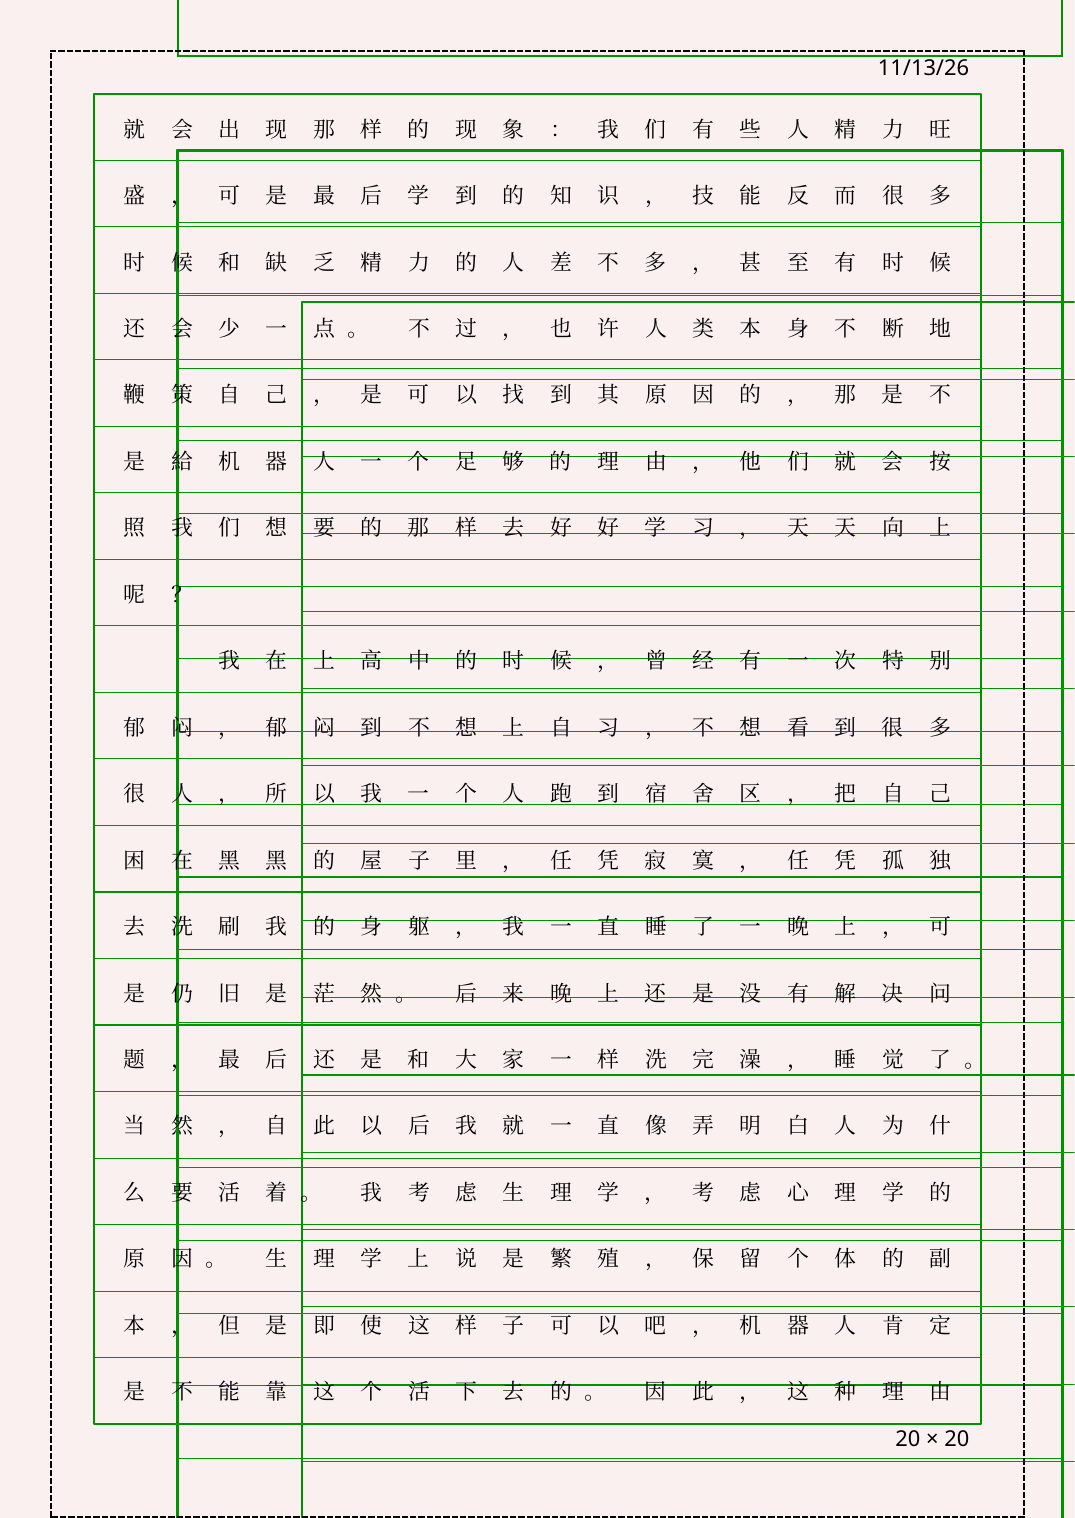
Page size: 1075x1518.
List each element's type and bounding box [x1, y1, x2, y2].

text [111, 626, 964, 1423]
text [111, 94, 964, 626]
